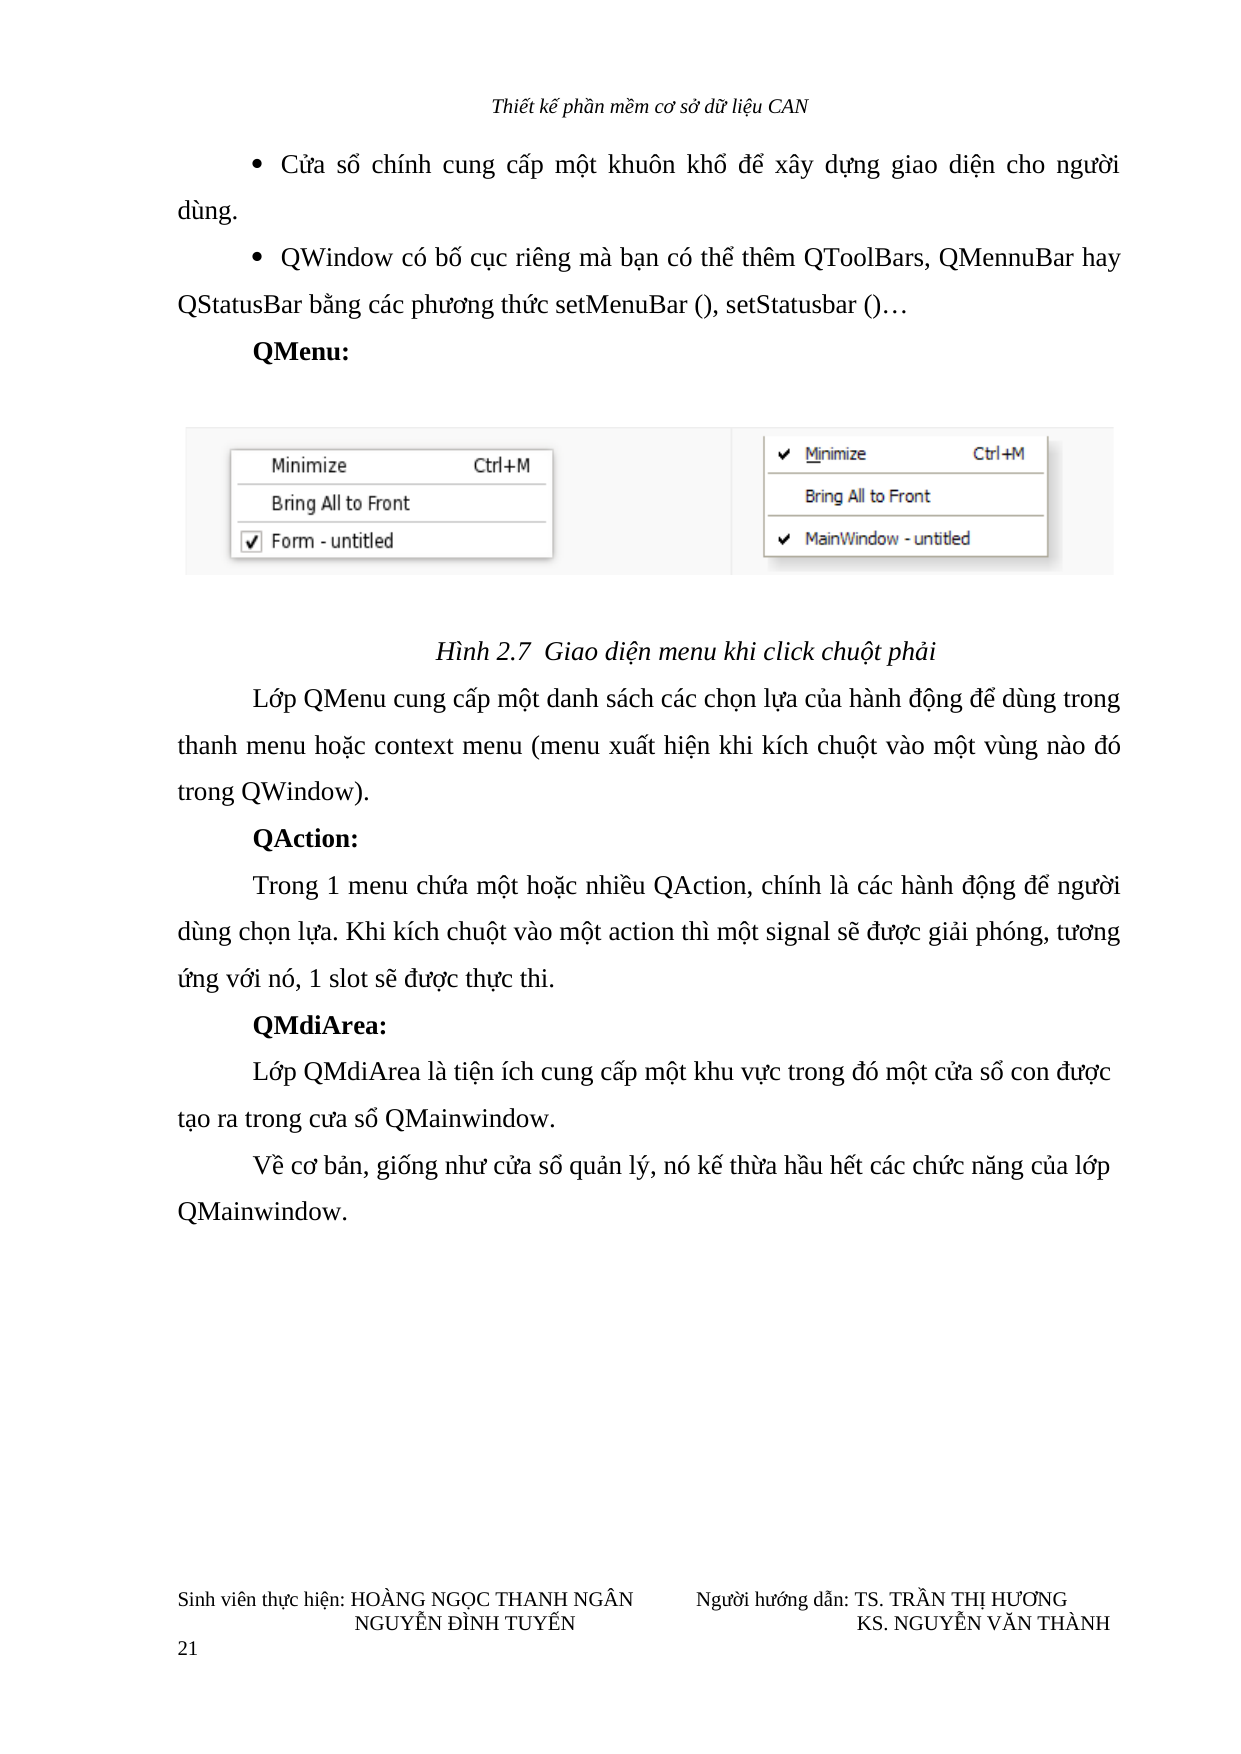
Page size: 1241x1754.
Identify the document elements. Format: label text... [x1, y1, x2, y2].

text Trong 1 menu chứa một hoặc nhiều QAction, chính là các hành động để người dùng chọn lựa. Khi kích chuột vào một action thì một signal sẽ được giải phóng, tương ứng với nó, 1 slot sẽ được thực thi. [177, 869, 1122, 993]
text QMenu: [177, 334, 1122, 366]
picture [185, 427, 1114, 575]
text Về cơ bản, giống như cửa sổ quản lý, nó kế thừa hầu hết các chức năng của lớp QMainwindow. [177, 1149, 1122, 1227]
text Lớp QMenu cung cấp một danh sách các chọn lựa của hành động để dùng trong thanh menu hoặc context menu (menu xuất hiện khi kích chuột vào một vùng nào đó trong QWindow). [177, 682, 1122, 807]
text QAction: [177, 822, 1122, 853]
list Cửa sổ chính cung cấp một khuôn khổ để xây dựng giao diện cho người dùng. [177, 148, 1122, 226]
text Lớp QMdiArea là tiện ích cung cấp một khu vực trong đó một cửa sổ con được tạo ra trong cưa sổ QMainwindow. [177, 1055, 1122, 1133]
list QWindow có bố cục riêng mà bạn có thể thêm QToolBars, QMennuBar hay QStatusBar bằng các phương thức setMenuBar (), setStatusbar ()… [177, 241, 1122, 319]
text QMdiArea: [177, 1009, 1122, 1040]
text Hình 2.7 Giao diện menu khi click chuột phải [177, 635, 1122, 667]
